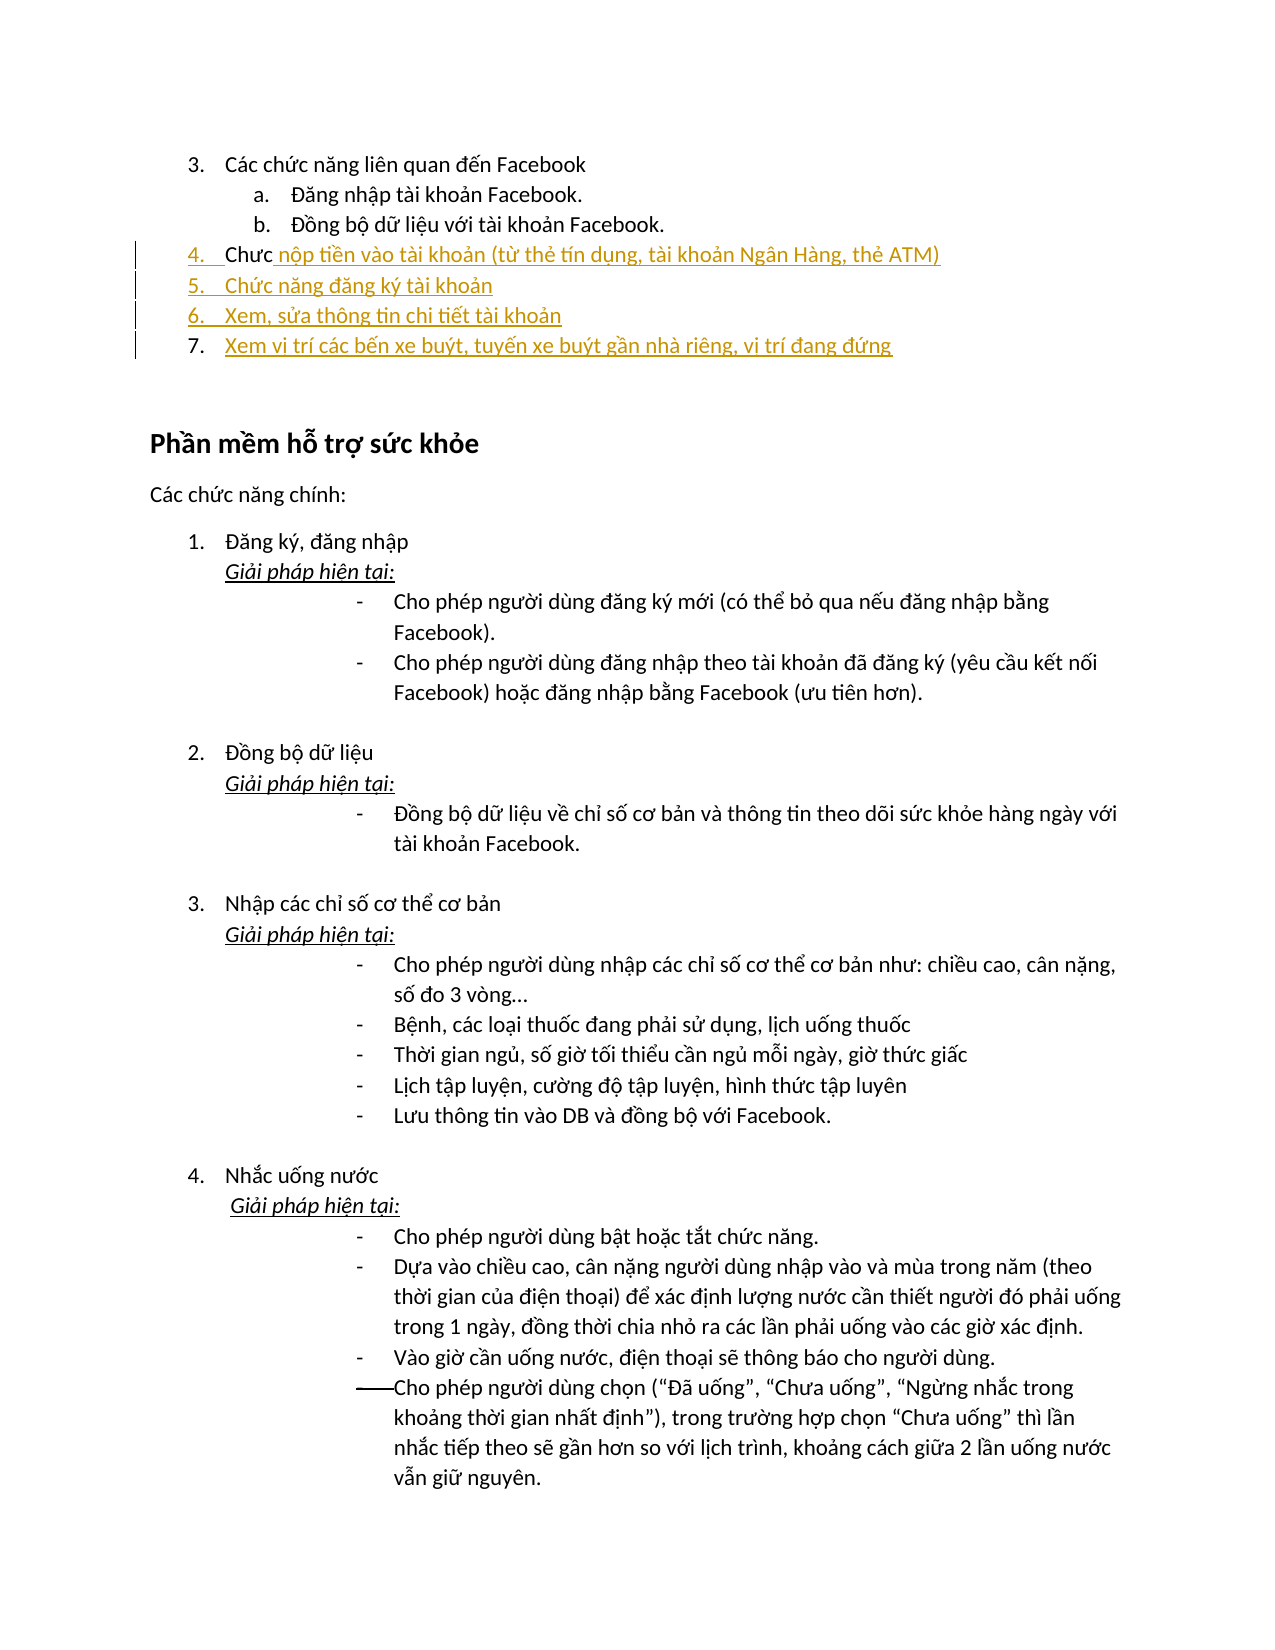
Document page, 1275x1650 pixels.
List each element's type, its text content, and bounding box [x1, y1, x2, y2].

list Đồng bộ dữ liệu về chỉ số cơ bản và thông tin theo dõi sức khỏe hàng ngày với tài khoản Facebook. [356, 799, 1125, 857]
list Cho phép người dùng chọn (“Đã uống”, “Chưa uống”, “Ngừng nhắc trong khoảng thời gian nhất định”), trong trường hợp chọn “Chưa uống” thì lần nhắc tiếp theo sẽ gần hơn so với lịch trình, khoảng cách giữa 2 lần uống nước vẫn giữ nguyên. [356, 1373, 1125, 1491]
list Giải pháp hiện tại: [225, 920, 1125, 948]
list Cho phép người dùng bật hoặc tắt chức năng. [356, 1222, 1125, 1250]
list Đăng nhập tài khoản Facebook. [253, 180, 1125, 208]
list Lưu thông tin vào DB và đồng bộ với Facebook. [356, 1101, 1125, 1129]
list Giải pháp hiện tại: [225, 1192, 1125, 1219]
list Đồng bộ dữ liệu với tài khoản Facebook. [253, 210, 1125, 238]
list Lịch tập luyện, cường độ tập luyện, hình thức tập luyên [356, 1071, 1125, 1099]
list Bệnh, các loại thuốc đang phải sử dụng, lịch uống thuốc [356, 1010, 1125, 1038]
list Dựa vào chiều cao, cân nặng người dùng nhập vào và mùa trong năm (theo thời gian của điện thoại) để xác định lượng nước cần thiết người đó phải uống trong 1 ngày, đồng thời chia nhỏ ra các lần phải uống vào các giờ xác định. [356, 1252, 1125, 1340]
list Nhắc uống nước [187, 1161, 1125, 1189]
list Đăng ký, đăng nhập [187, 527, 1125, 555]
list Chưc [187, 241, 1125, 269]
list Cho phép người dùng nhập các chỉ số cơ thể cơ bản như: chiều cao, cân nặng, số đo 3 vòng… [356, 950, 1125, 1008]
text Các chức năng chính: [150, 480, 1125, 508]
list Cho phép người dùng đăng ký mới (có thể bỏ qua nếu đăng nhập bằng Facebook). [356, 587, 1125, 646]
list Thời gian ngủ, số giờ tối thiểu cần ngủ mỗi ngày, giờ thức giấc [356, 1041, 1125, 1068]
list Vào giờ cần uống nước, điện thoại sẽ thông báo cho người dùng. [356, 1343, 1125, 1371]
list Các chức năng liên quan đến Facebook [187, 150, 1125, 178]
list Giải pháp hiện tại: [225, 769, 1125, 797]
list Nhập các chỉ số cơ thể cơ bản [187, 889, 1125, 917]
list Đồng bộ dữ liệu [187, 738, 1125, 766]
list Cho phép người dùng đăng nhập theo tài khoản đã đăng ký (yêu cầu kết nối Facebook) hoặc đăng nhập bằng Facebook (ưu tiên hơn). [356, 648, 1125, 706]
text Phần mềm hỗ trợ sức khỏe [150, 425, 1125, 461]
list Giải pháp hiện tại: [225, 557, 1125, 585]
